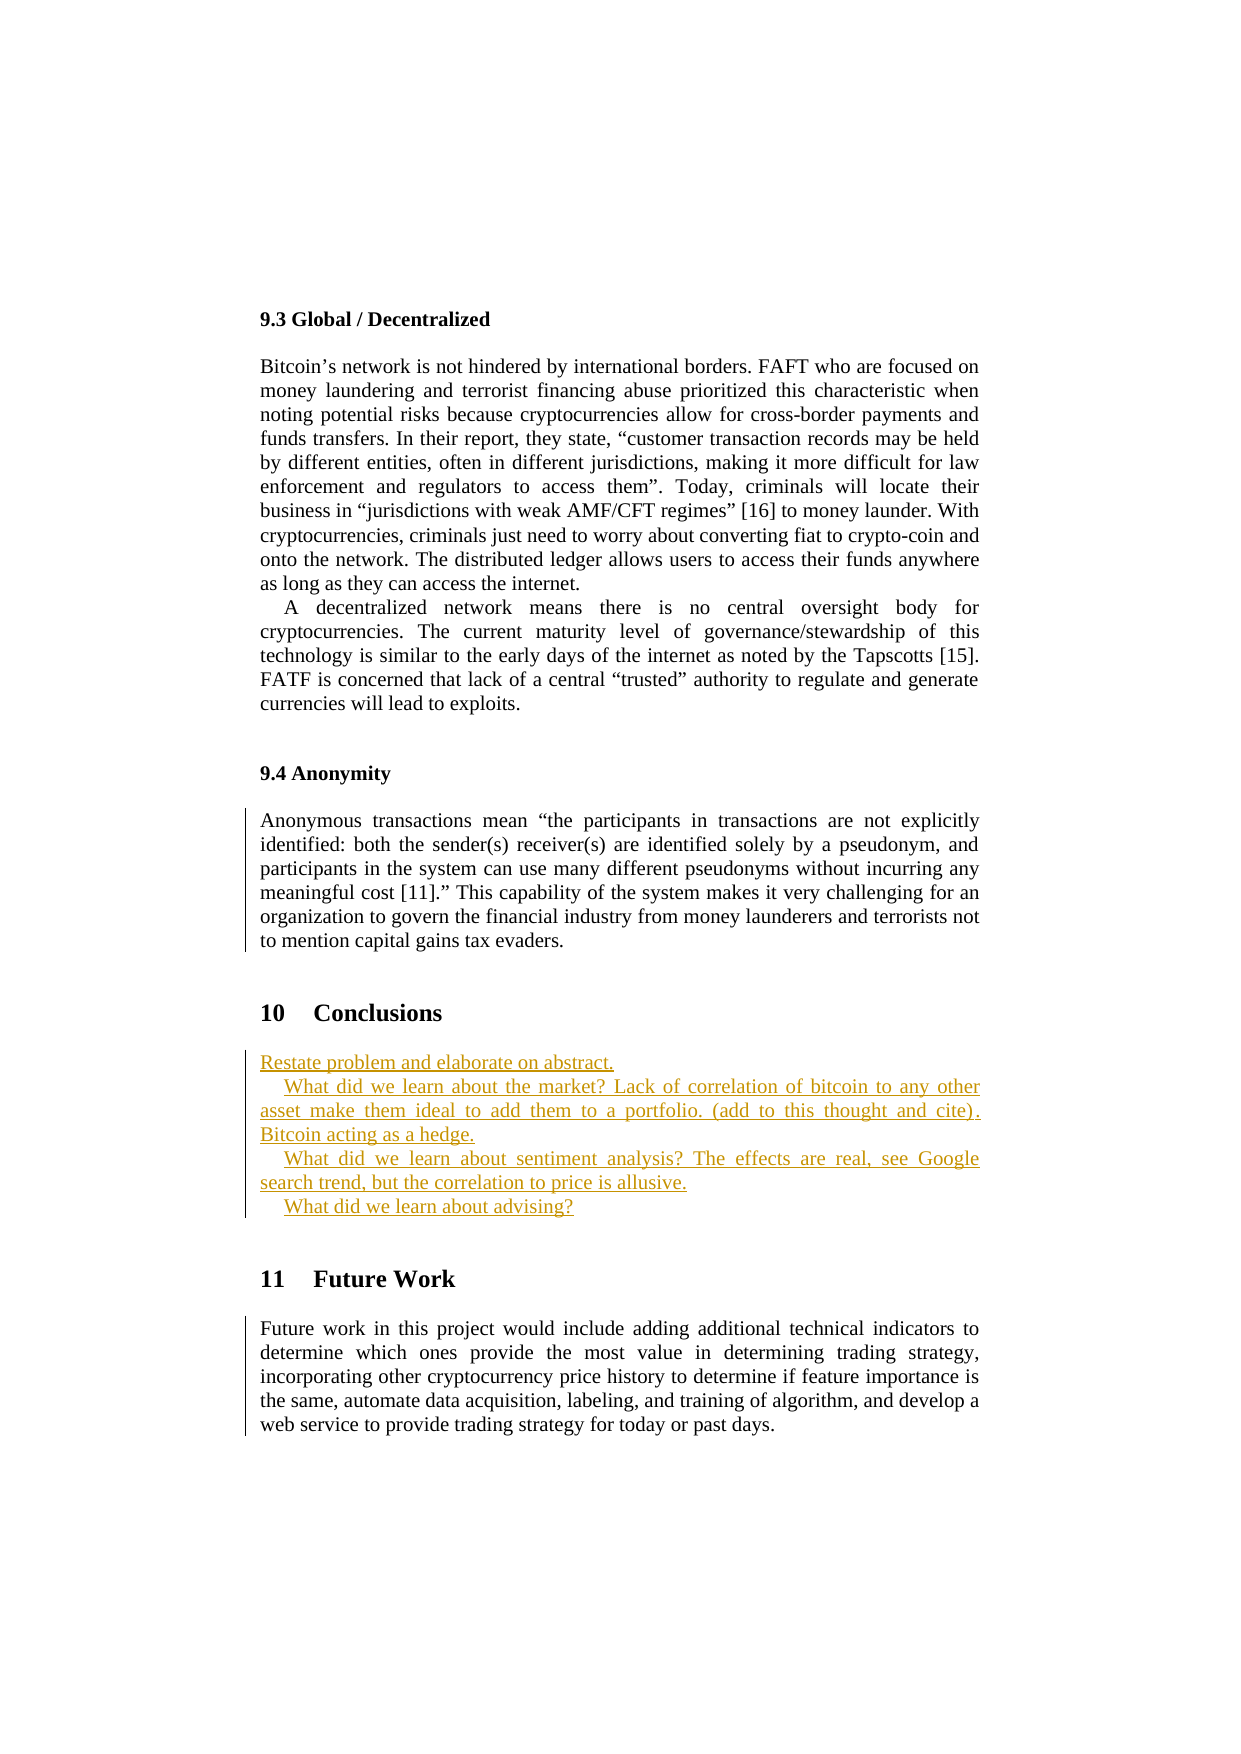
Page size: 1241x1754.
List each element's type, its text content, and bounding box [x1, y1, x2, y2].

text Future work in this project would include adding additional technical indicators to determine which ones provide the most value in determining trading strategy, incorporating other cryptocurrency price history to determine if feature importance is the same, automate data acquisition, labeling, and training of algorithm, and develop a web service to provide trading strategy for today or past days. [260, 1316, 980, 1436]
text A decentralized network means there is no central oversight body for cryptocurrencies. The current maturity level of governance/stewardship of this technology is similar to the early days of the internet as noted by the Tapscotts [15]. FATF is concerned that lack of a central “trusted” authority to regulate and generate currencies will lead to exploits. [260, 595, 980, 715]
text Bitcoin’s network is not hindered by international borders. FAFT who are focused on money laundering and terrorist financing abuse prioritized this characteristic when noting potential risks because cryptocurrencies allow for cross-border payments and funds transfers. In their report, they state, “customer transaction records may be held by different entities, often in different jurisdictions, making it more difficult for law enforcement and regulators to access them”. Today, criminals will locate their business in “jurisdictions with weak AMF/CFT regimes” [16] to money launder. With cryptocurrencies, criminals just need to worry about converting fiat to crypto-coin and onto the network. The distributed ledger allows users to access their funds anywhere as long as they can access the internet. [260, 354, 980, 595]
text Anonymous transactions mean “the participants in transactions are not explicitly identified: both the sender(s) receiver(s) are identified solely by a pseudonym, and participants in the system can use many different pseudonyms without incurring any meaningful cost [11].” This capability of the system makes it very challenging for an organization to govern the financial industry from money launderers and terrorists not to mention capital gains tax evaders. [260, 808, 980, 952]
subtitle 9.4 Anonymity [260, 761, 980, 785]
subtitle 9.3 Global / Decentralized [260, 307, 980, 331]
subtitle 10 Conclusions [260, 998, 980, 1027]
subtitle 11 Future Work [260, 1264, 980, 1293]
